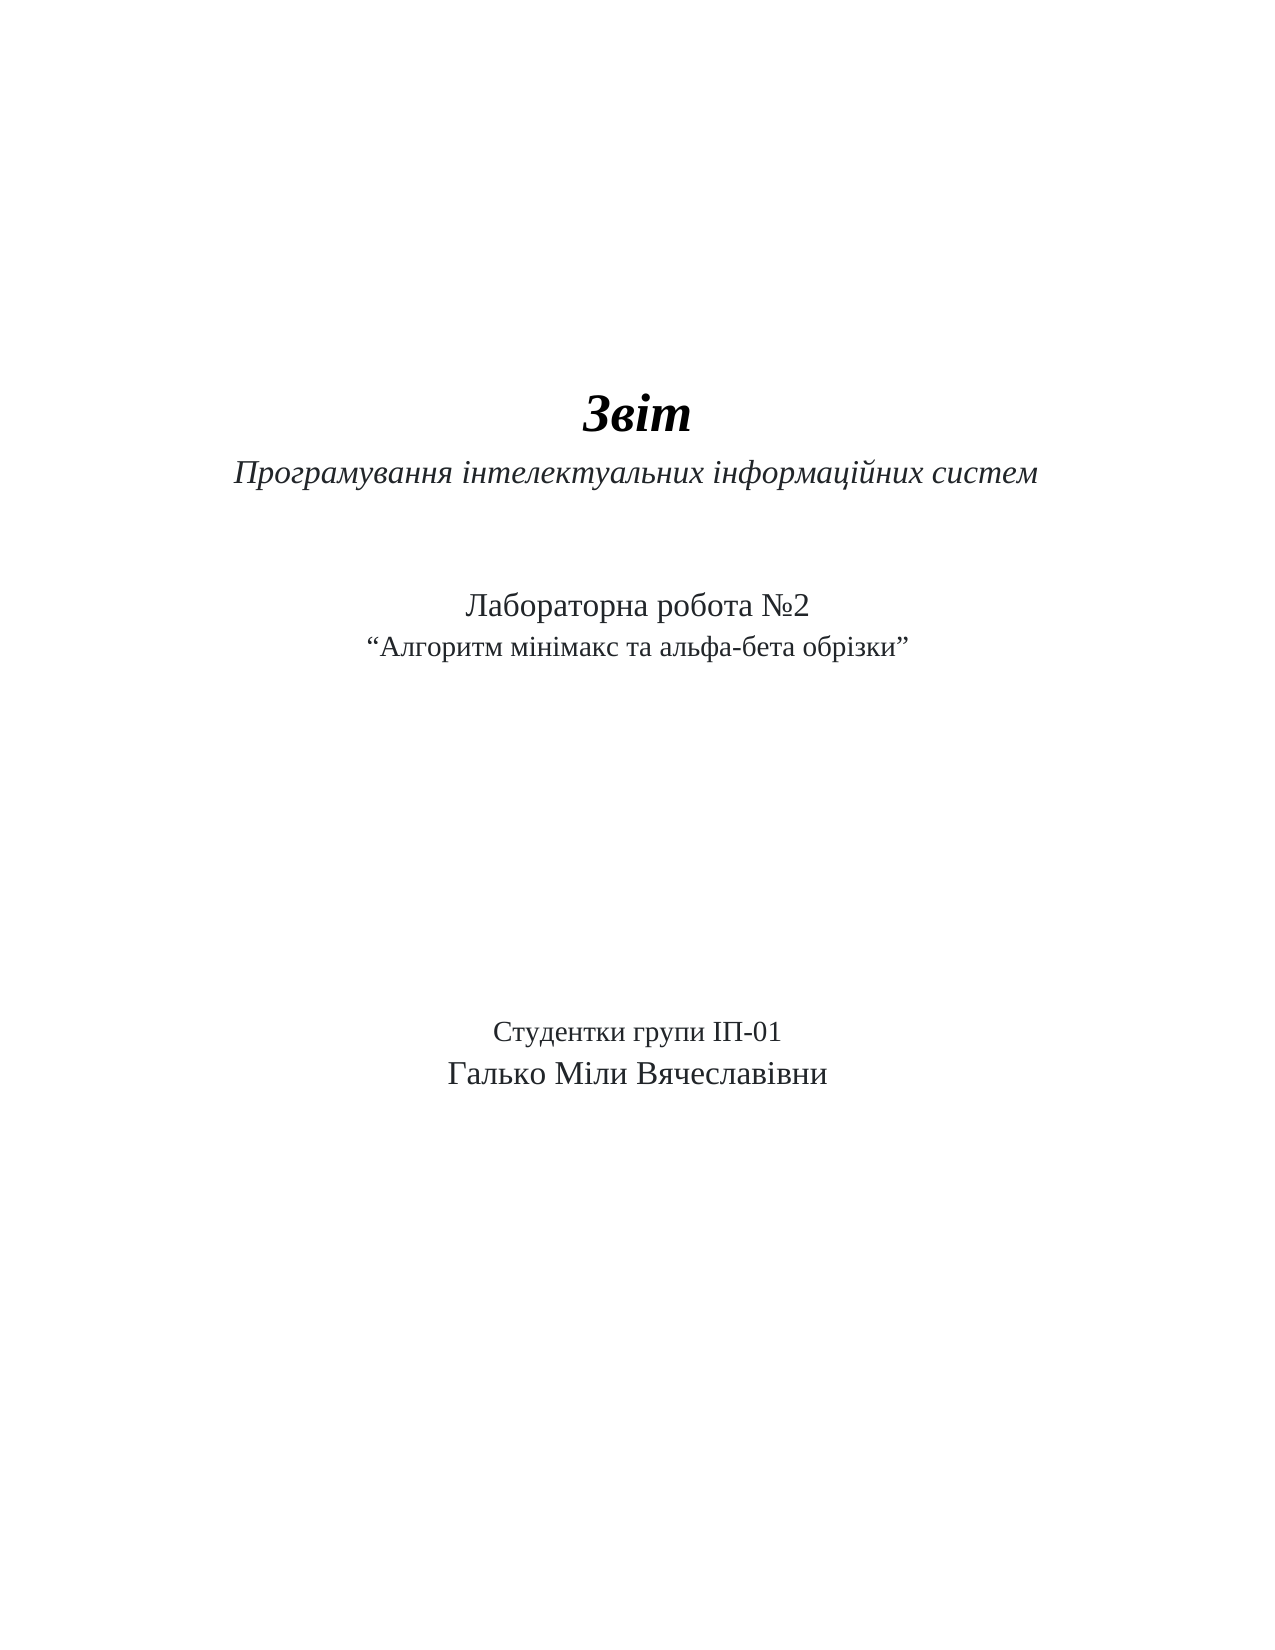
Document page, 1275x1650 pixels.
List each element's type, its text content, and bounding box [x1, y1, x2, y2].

text “Алгоритм мінімакс та альфа-бета обрізки” [150, 629, 1125, 663]
text Галько Міли Вячеславівни [150, 1053, 1125, 1122]
text Лабораторна робота №2 [150, 585, 1125, 623]
text Студентки групи ІП-01 [150, 1014, 1125, 1048]
text Програмування інтелектуальних інформаційних систем [150, 453, 1125, 491]
text Звіт [150, 381, 1125, 443]
